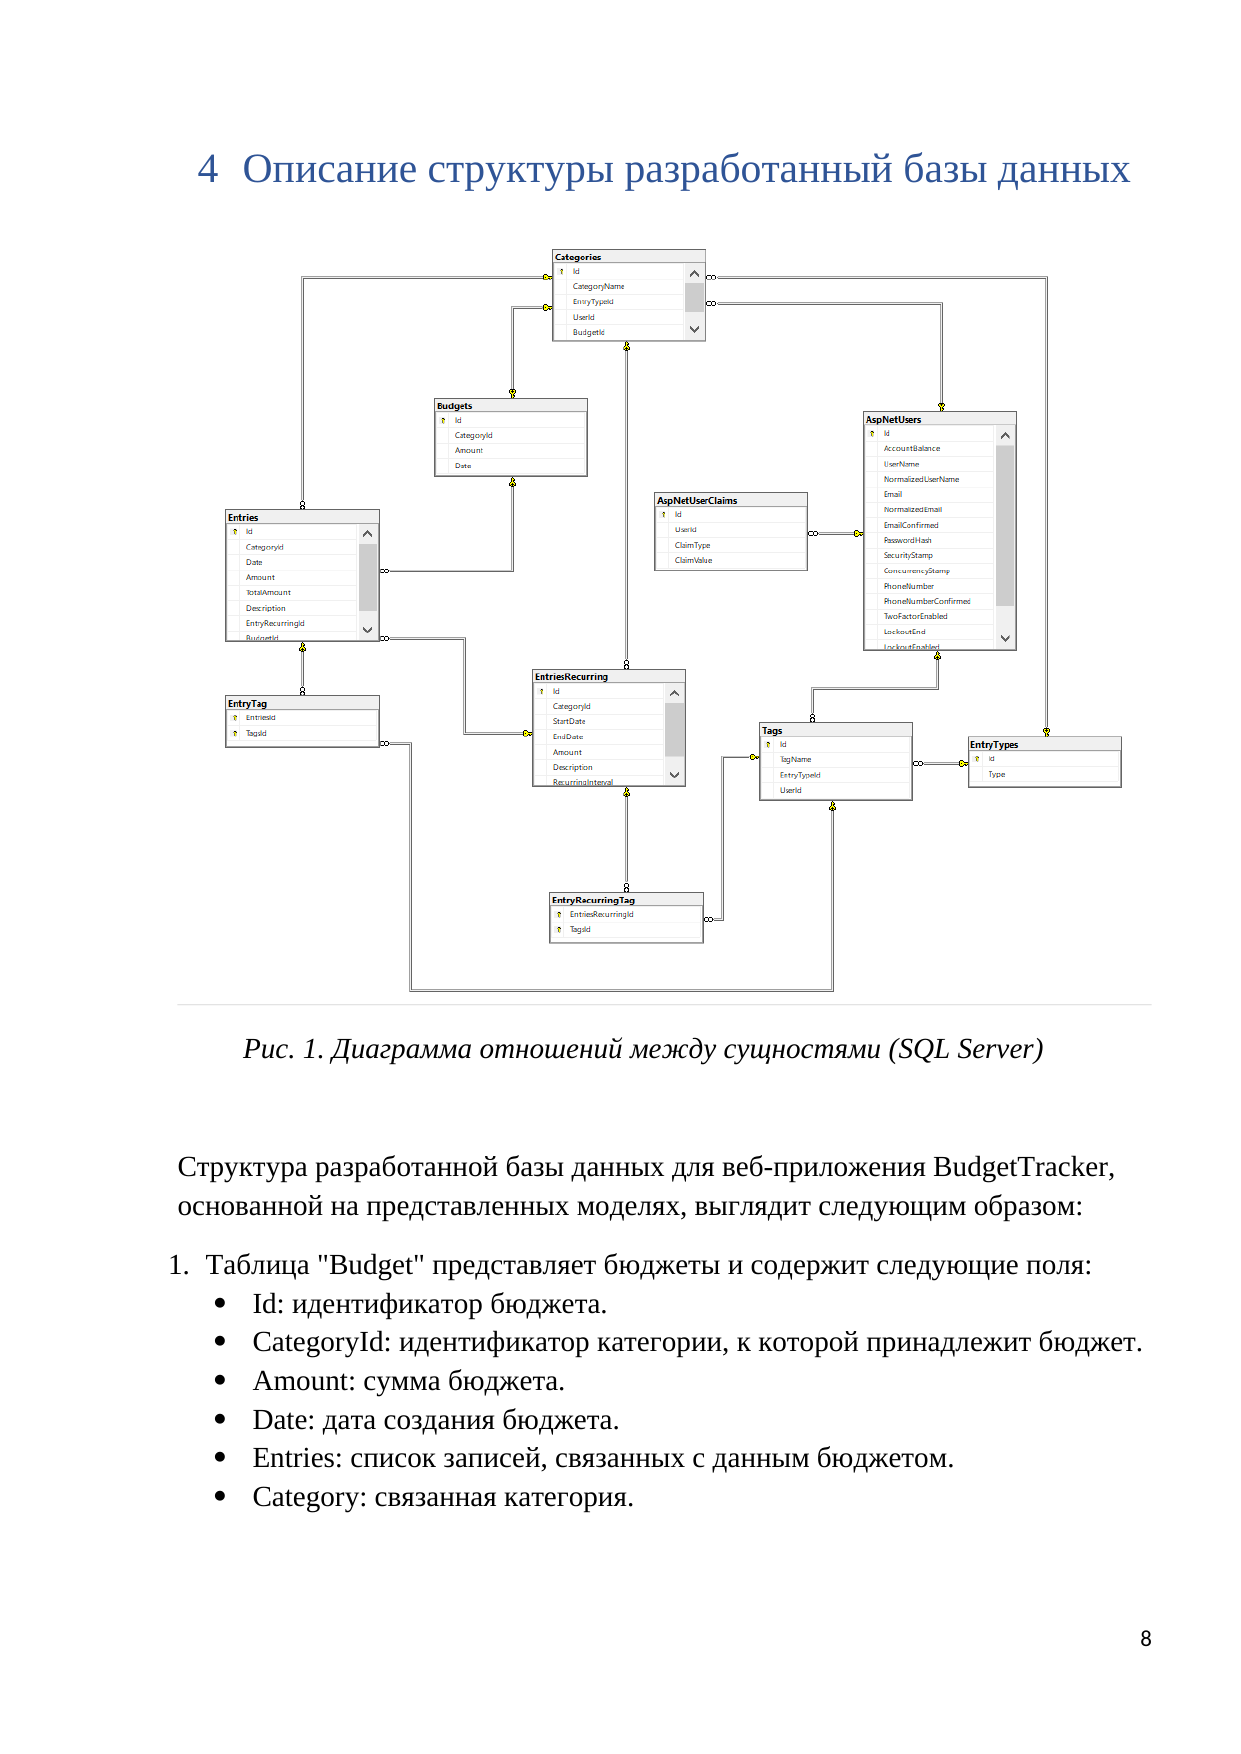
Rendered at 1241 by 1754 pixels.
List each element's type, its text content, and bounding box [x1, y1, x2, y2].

list Category: связанная категория. [215, 1479, 1152, 1513]
list Таблица "Budget" представляет бюджеты и содержит следующие поля: [168, 1247, 1152, 1281]
text Структура разработанной базы данных для веб-приложения BudgetTracker, основанной на представленных моделях, выглядит следующим образом: [177, 1149, 1152, 1222]
text Рис. 1. Диаграмма отношений между сущностями (SQL Server) [243, 1031, 1152, 1064]
list Date: дата создания бюджета. [215, 1402, 1152, 1436]
subtitle Описание структуры разработанный базы данных [177, 143, 1152, 191]
list Amount: сумма бюджета. [215, 1363, 1152, 1397]
list Id: идентификатор бюджета. [215, 1286, 1152, 1319]
picture [177, 238, 1152, 1006]
list CategoryId: идентификатор категории, к которой принадлежит бюджет. [215, 1324, 1152, 1358]
list Entries: список записей, связанных с данным бюджетом. [215, 1441, 1152, 1474]
